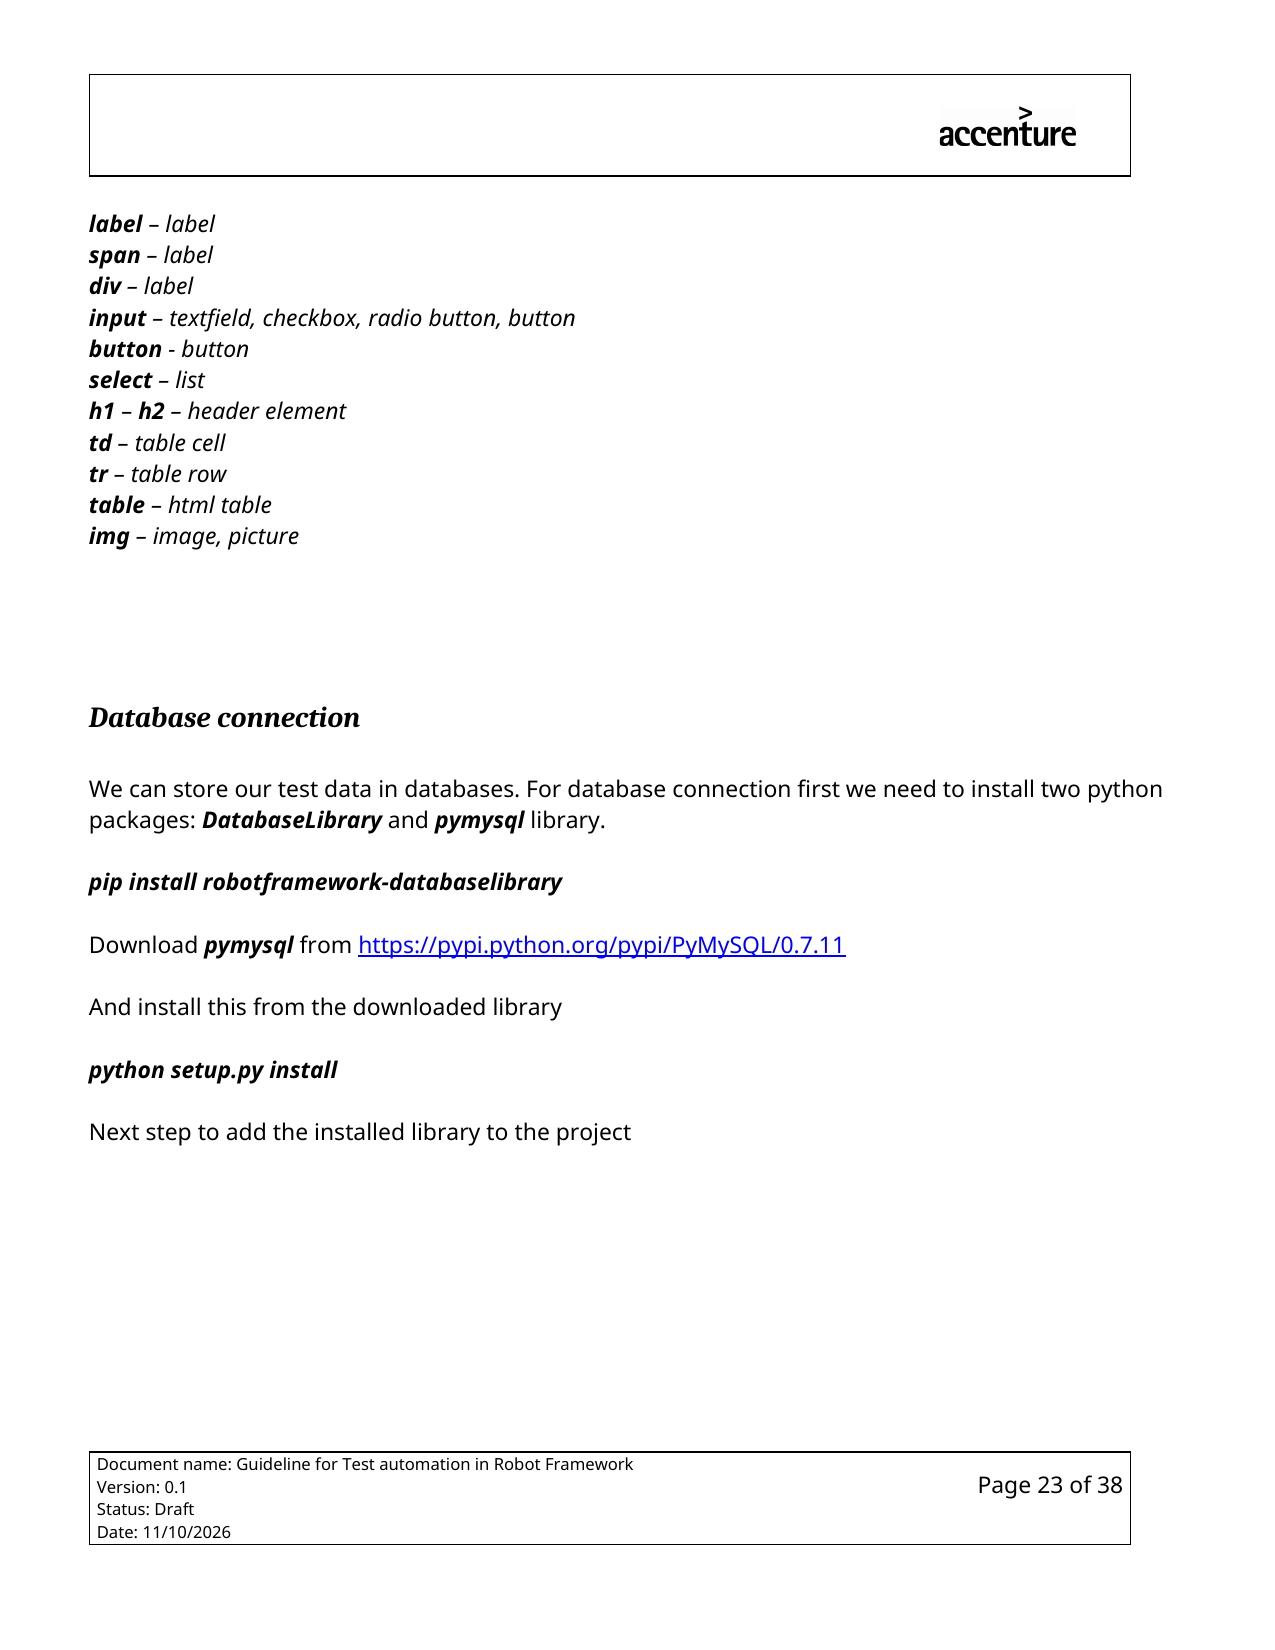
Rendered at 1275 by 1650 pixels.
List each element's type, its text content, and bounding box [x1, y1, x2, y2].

text python setup.py install [89, 1054, 1226, 1085]
text div – label [89, 270, 1226, 302]
text We can store our test data in databases. For database connection first we need to install two python packages: DatabaseLibrary and pymysql library. [89, 773, 1226, 835]
text button - button [89, 333, 1226, 364]
text Download pymysql from https://pypi.python.org/pypi/PyMySQL/0.7.11 [89, 929, 1226, 960]
text span – label [89, 239, 1226, 270]
text h1 – h2 – header element [89, 395, 1226, 427]
text label – label [89, 208, 1226, 239]
text td – table cell [89, 427, 1226, 458]
text img – image, picture [89, 520, 1226, 552]
text Next step to add the installed library to the project [89, 1116, 1226, 1148]
text table – html table [89, 489, 1226, 520]
subtitle Database connection [89, 702, 1226, 735]
text pip install robotframework-databaselibrary [89, 866, 1226, 898]
text input – textfield, checkbox, radio button, button [89, 302, 1226, 333]
text select – list [89, 364, 1226, 395]
text And install this from the downloaded library [89, 991, 1226, 1023]
text tr – table row [89, 458, 1226, 489]
